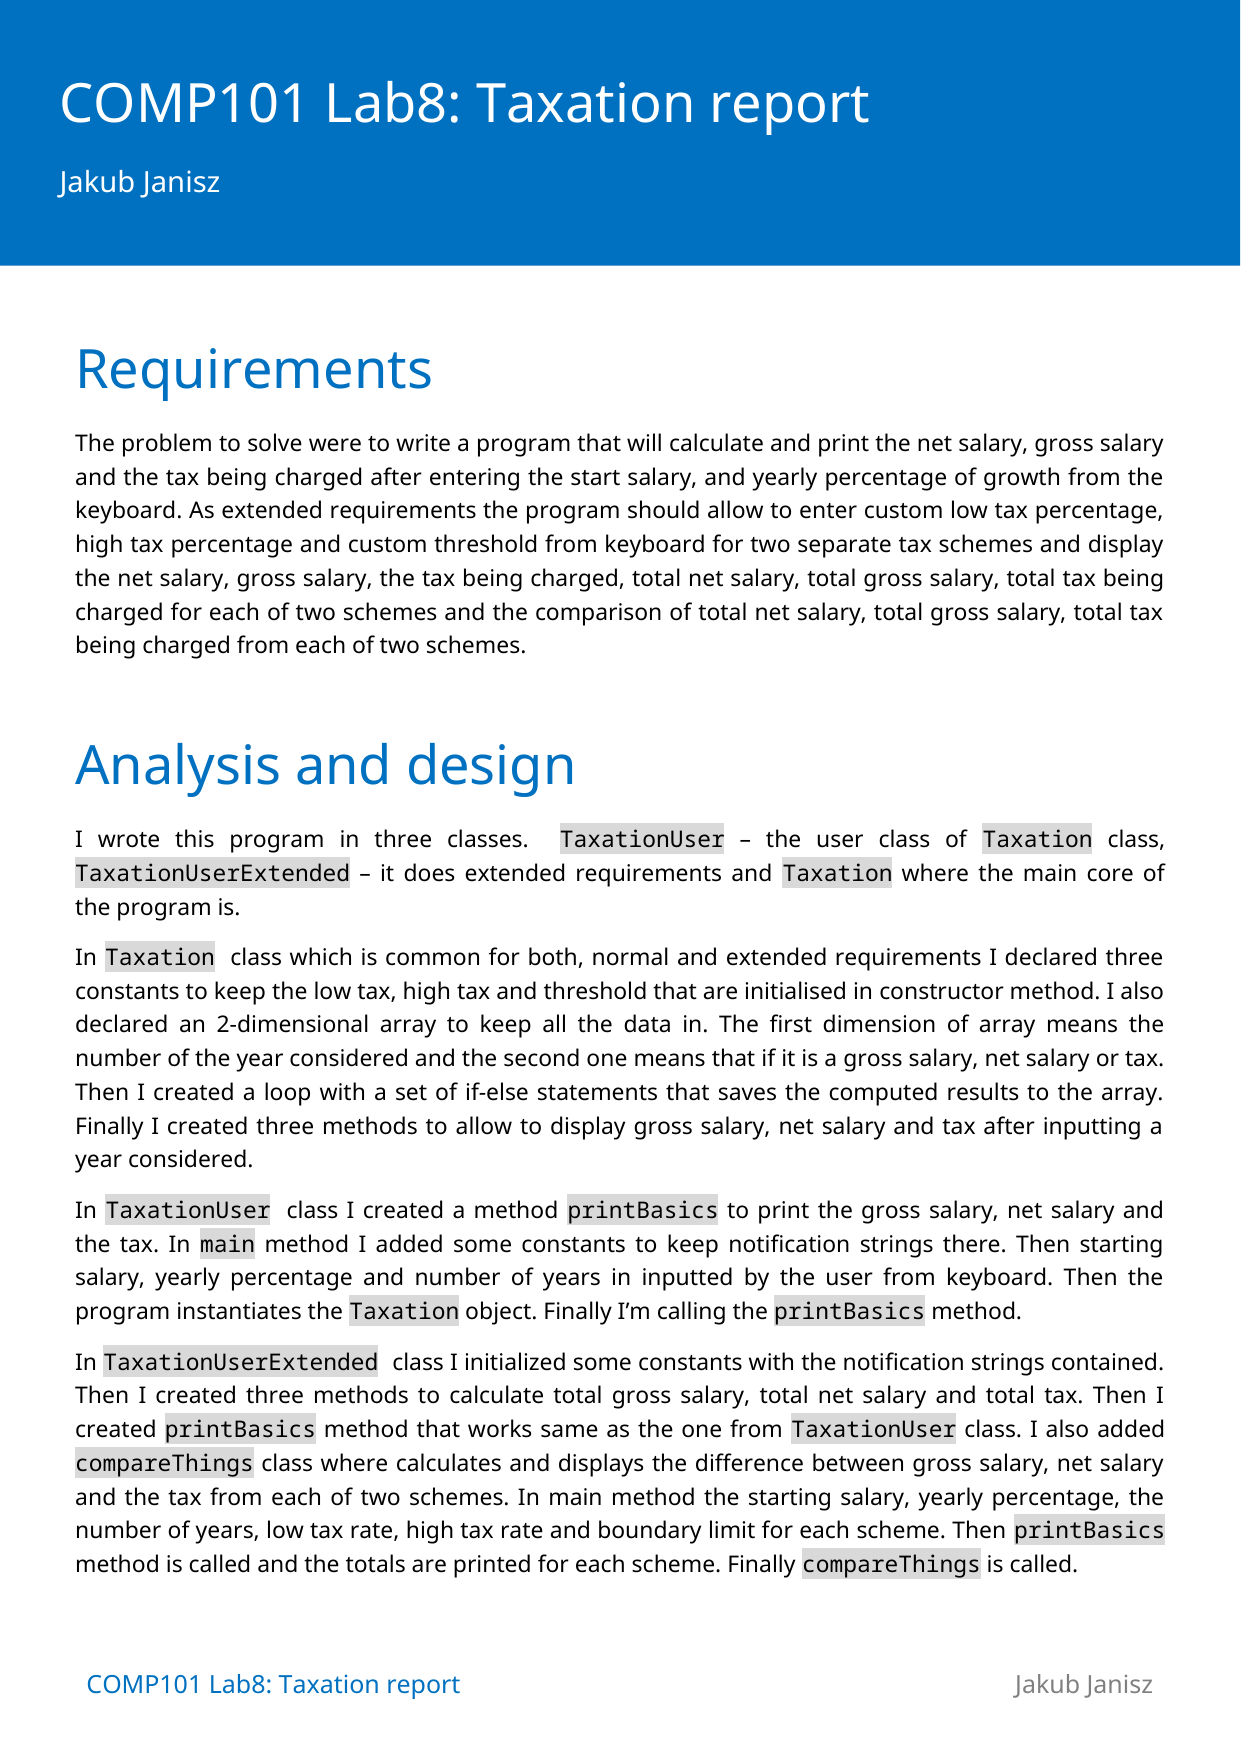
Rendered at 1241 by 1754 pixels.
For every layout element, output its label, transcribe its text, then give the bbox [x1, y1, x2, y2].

text In Taxation class which is common for both, normal and extended requirements I declared three constants to keep the low tax, high tax and threshold that are initialised in constructor method. I also declared an 2-dimensional array to keep all the data in. The first dimension of array means the number of the year considered and the second one means that if it is a gross salary, net salary or tax. Then I created a loop with a set of if-else statements that saves the computed results to the array. Finally I created three methods to allow to display gross salary, net salary and tax after inputting a year considered. [75, 941, 1165, 1174]
text In TaxationUserExtended class I initialized some constants with the notification strings contained. Then I created three methods to calculate total gross salary, total net salary and total tax. Then I created printBasics method that works same as the one from TaxationUser class. I also added compareThings class where calculates and displays the difference between gross salary, net salary and the tax from each of two schemes. In main method the starting salary, yearly percentage, the number of years, low tax rate, high tax rate and boundary limit for each scheme. Then printBasics method is called and the totals are printed for each scheme. Finally compareThings is called. [75, 1345, 1165, 1579]
text I wrote this program in three classes. TaxationUser – the user class of Taxation class, TaxationUserExtended – it does extended requirements and Taxation where the main core of the program is. [75, 823, 1165, 922]
text The problem to solve were to write a program that will calculate and print the net salary, gross salary and the tax being charged after entering the start salary, and yearly percentage of growth from the keyboard. As extended requirements the program should allow to enter custom low tax percentage, high tax percentage and custom threshold from keyboard for two separate tax schemes and display the net salary, gross salary, the tax being charged, total net salary, total gross salary, total tax being charged for each of two schemes and the comparison of total net salary, total gross salary, total tax being charged from each of two schemes. [75, 427, 1165, 661]
text In TaxationUser class I created a method printBasics to print the gross salary, net salary and the tax. In main method I added some constants to keep notification strings there. Then starting salary, yearly percentage and number of years in inputted by the user from keyboard. Then the program instantiates the Taxation object. Finally I’m calling the printBasics method. [75, 1194, 1165, 1326]
text Analysis and design [75, 727, 1165, 800]
text Requirements [75, 331, 1165, 404]
